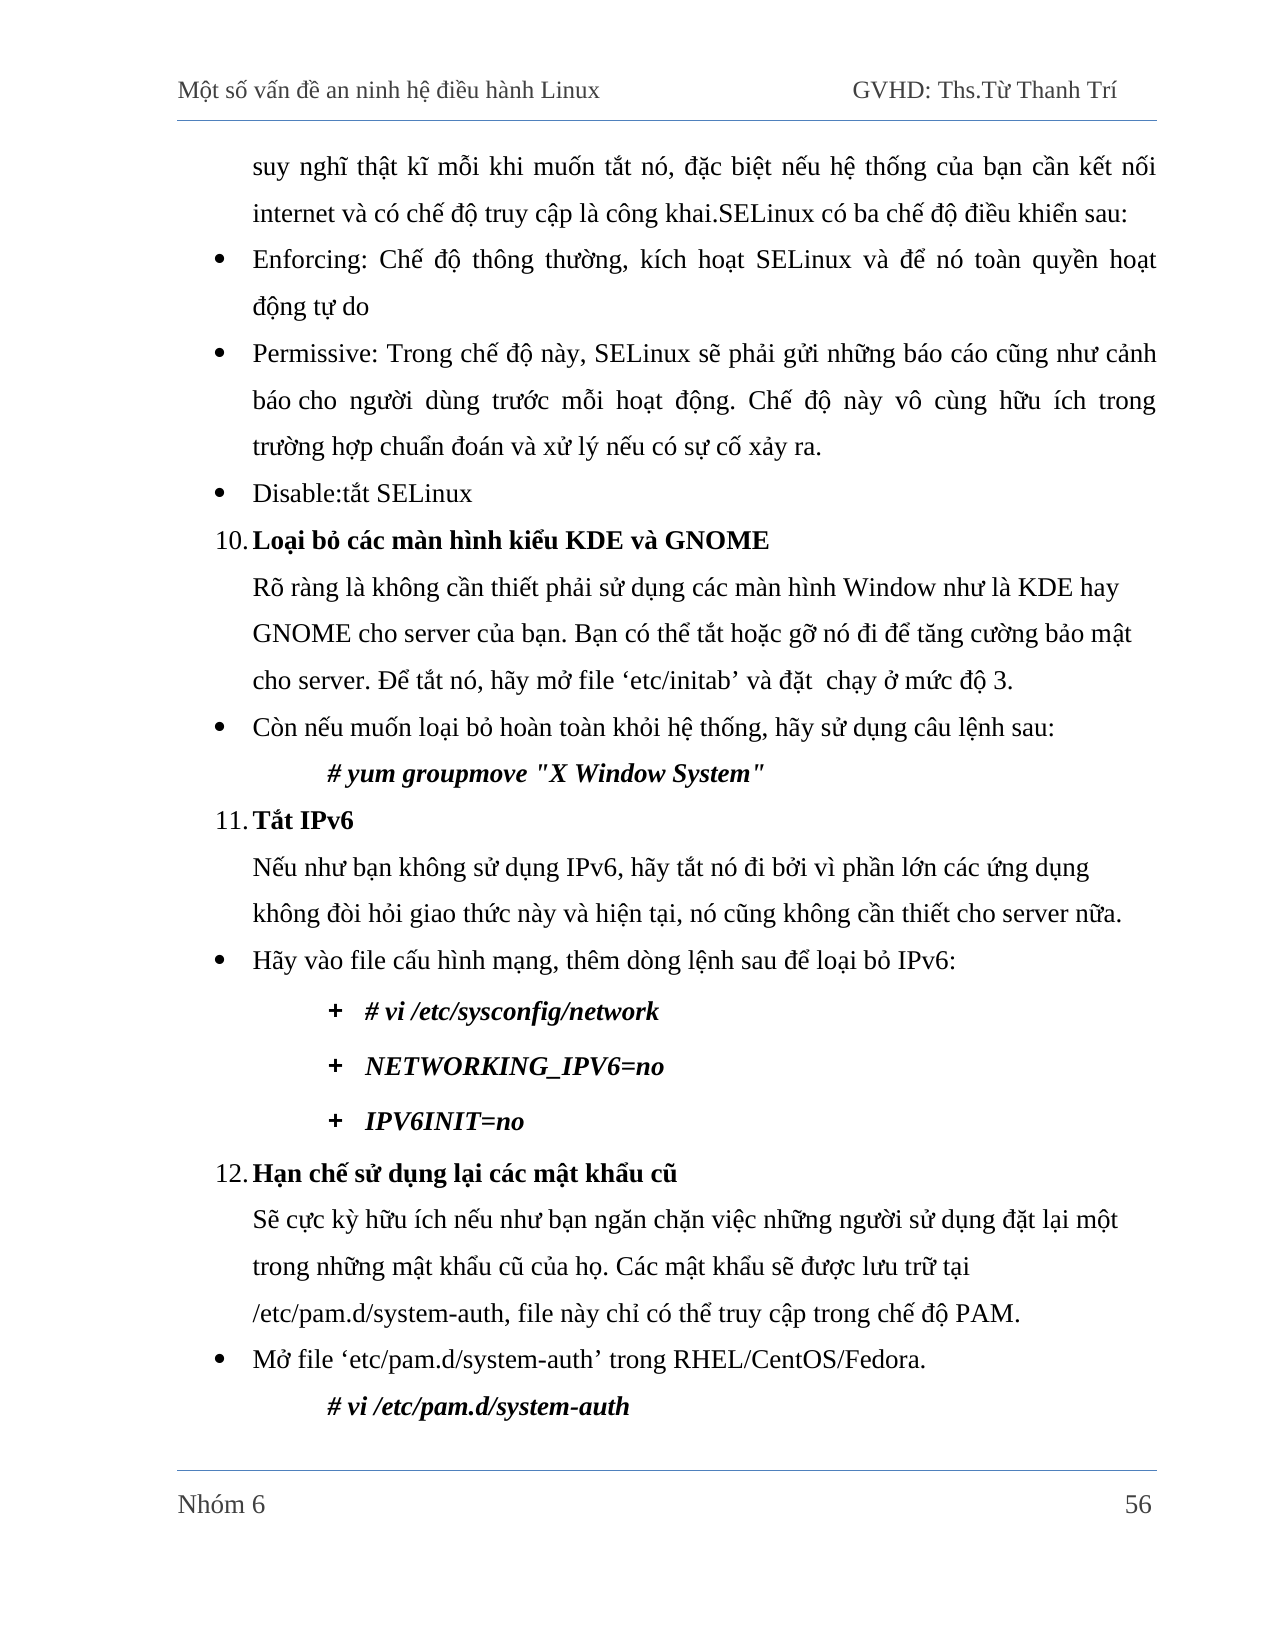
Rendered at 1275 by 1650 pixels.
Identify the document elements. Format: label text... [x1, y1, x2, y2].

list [252, 150, 1157, 228]
list Hạn chế sử dụng lại các mật khẩu cũ Sẽ cực kỳ hữu ích nếu như bạn ngăn chặn việc những người sử dụng đặt lại một trong những mật khẩu cũ của họ. Các mật khẩu sẽ được lưu trữ tại /etc/pam.d/system-auth, file này chỉ có thể truy cập trong chế độ PAM. [215, 1157, 1157, 1328]
list Tắt IPv6 Nếu như bạn không sử dụng IPv6, hãy tắt nó đi bởi vì phần lớn các ứng dụng không đòi hỏi giao thức này và hiện tại, nó cũng không cần thiết cho server nữa. [215, 804, 1157, 929]
list Loại bỏ các màn hình kiểu KDE và GNOME Rõ ràng là không cần thiết phải sử dụng các màn hình Window như là KDE hay GNOME cho server của bạn. Bạn có thể tắt hoặc gỡ nó đi để tăng cường bảo mật cho server. Để tắt nó, hãy mở file ‘etc/initab’ và đặt chạy ở mức độ 3. [215, 524, 1157, 695]
list Còn nếu muốn loại bỏ hoàn toàn khỏi hệ thống, hãy sử dụng câu lệnh sau: [215, 711, 1157, 742]
list NETWORKING_IPV6=no [327, 1046, 1157, 1083]
list Hãy vào file cấu hình mạng, thêm dòng lệnh sau để loại bỏ IPv6: [215, 944, 1157, 975]
list # yum groupmove "X Window System" [252, 757, 1157, 789]
list Mở file ‘etc/pam.d/system-auth’ trong RHEL/CentOS/Fedora. [215, 1344, 1157, 1375]
list IPV6INIT=no [327, 1102, 1157, 1138]
list Disable:tắt SELinux [215, 477, 1157, 508]
list Enforcing: Chế độ thông thường, kích hoạt SELinux và để nó toàn quyền hoạt động tự do [215, 243, 1157, 321]
list # vi /etc/sysconfig/network [327, 991, 1157, 1028]
list Permissive: Trong chế độ này, SELinux sẽ phải gửi những báo cáo cũng như cảnh báo cho người dùng trước mỗi hoạt động. Chế độ này vô cùng hữu ích trong trường hợp chuẩn đoán và xử lý nếu có sự cố xảy ra. [215, 337, 1157, 462]
list # vi /etc/pam.d/system-auth [252, 1391, 1157, 1422]
